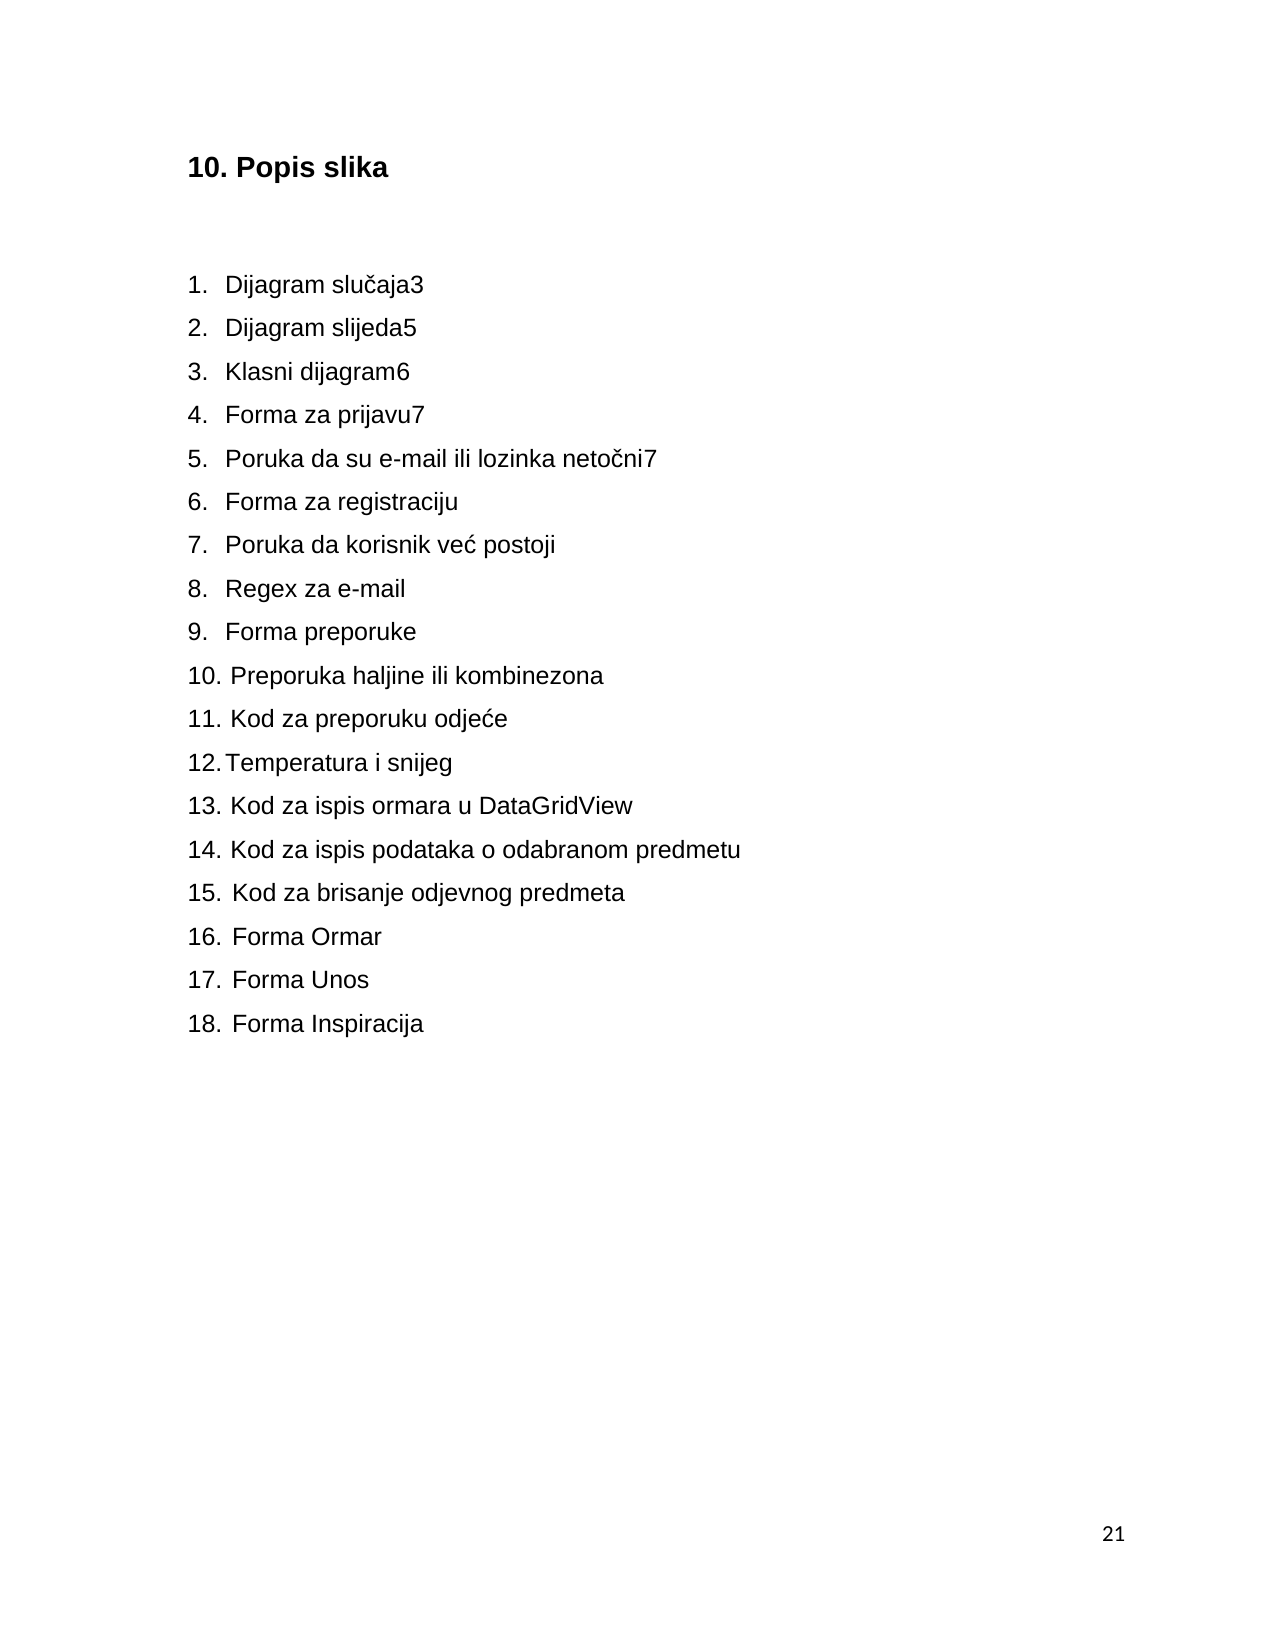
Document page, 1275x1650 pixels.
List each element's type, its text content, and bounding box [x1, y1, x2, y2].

list Klasni dijagram 6 [187, 357, 1125, 385]
list Forma za prijavu 7 [187, 400, 1125, 429]
list Kod za ispis podataka o odabranom predmetu 15 [187, 835, 1125, 863]
list Preporuka haljine ili kombinezona 11 [187, 661, 1125, 689]
list Kod za brisanje odjevnog predmeta 15 [187, 878, 1125, 907]
list Forma za registraciju 8 [187, 487, 1125, 516]
list Poruka da su e-mail ili lozinka netočni 7 [187, 443, 1125, 472]
list Kod za ispis ormara u DataGridView 14 [187, 791, 1125, 820]
list Forma Inspiracija 18 [187, 1009, 1125, 1037]
list Forma Ormar 16 [187, 922, 1125, 951]
list Poruka da korisnik već postoji 9 [187, 530, 1125, 559]
list Temperatura i snijeg 13 [187, 748, 1125, 777]
list Dijagram slučaja 3 [187, 270, 1125, 298]
list Dijagram slijeda 5 [187, 313, 1125, 342]
list Kod za preporuku odjeće 12 [187, 704, 1125, 733]
list Forma Unos 17 [187, 965, 1125, 994]
list Regex za e-mail 9 [187, 574, 1125, 603]
list Forma preporuke 10 [187, 617, 1125, 646]
text 10. Popis slika [187, 150, 1125, 183]
